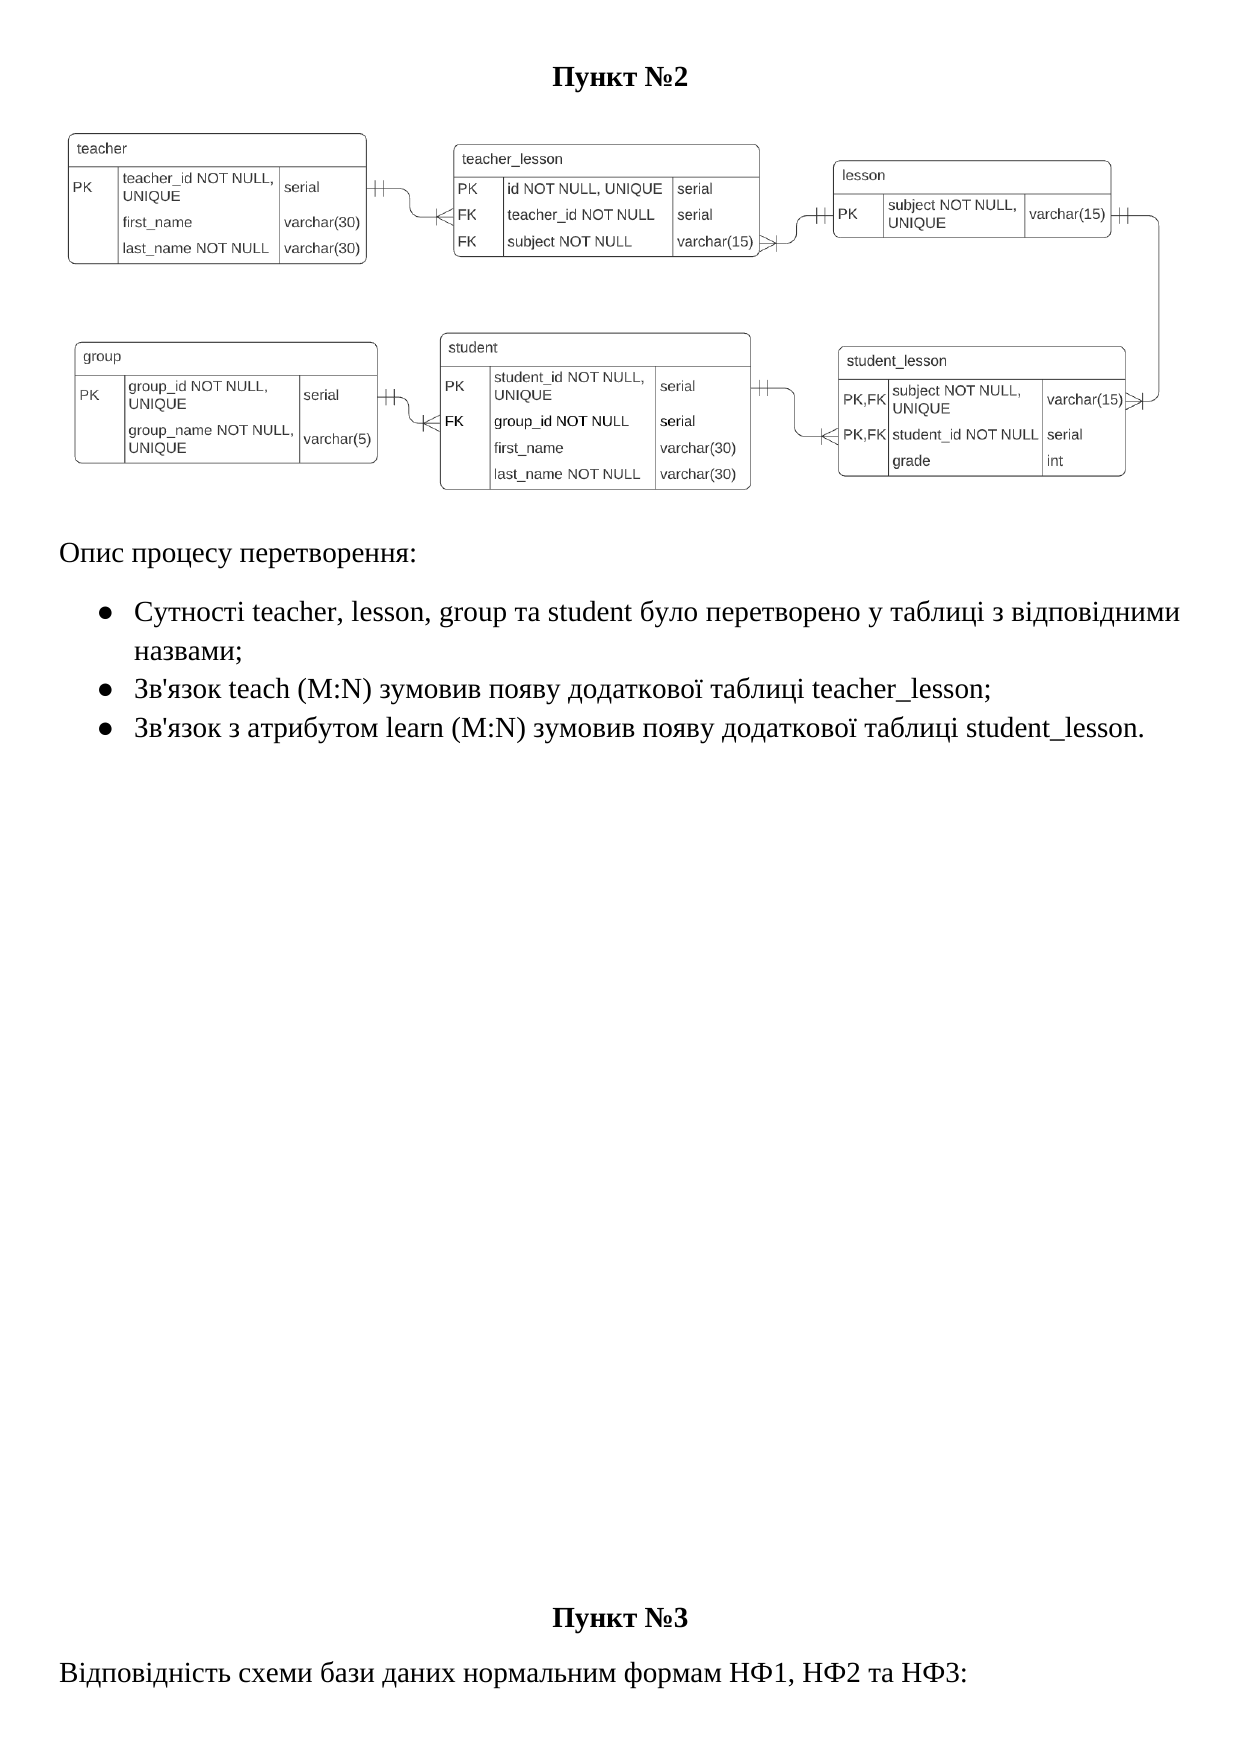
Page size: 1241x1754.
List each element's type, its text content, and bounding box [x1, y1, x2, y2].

subtitle Пункт №3 [59, 1600, 1181, 1634]
text Опис процесу перетворення: [59, 535, 1181, 568]
subtitle Пункт №2 [59, 59, 1181, 92]
list Сутності teacher, lesson, group та student було перетворено у таблиці з відповідними назвами; [96, 594, 1181, 666]
list Зв'язок teach (M:N) зумовив появу додаткової таблиці teacher_lesson; [96, 671, 1181, 705]
picture [58, 118, 1182, 510]
list Зв'язок з атрибутом learn (M:N) зумовив появу додаткової таблиці student_lesson. [96, 710, 1181, 743]
text Відповідність схеми бази даних нормальним формам НФ1, НФ2 та НФ3: [59, 1655, 1181, 1688]
